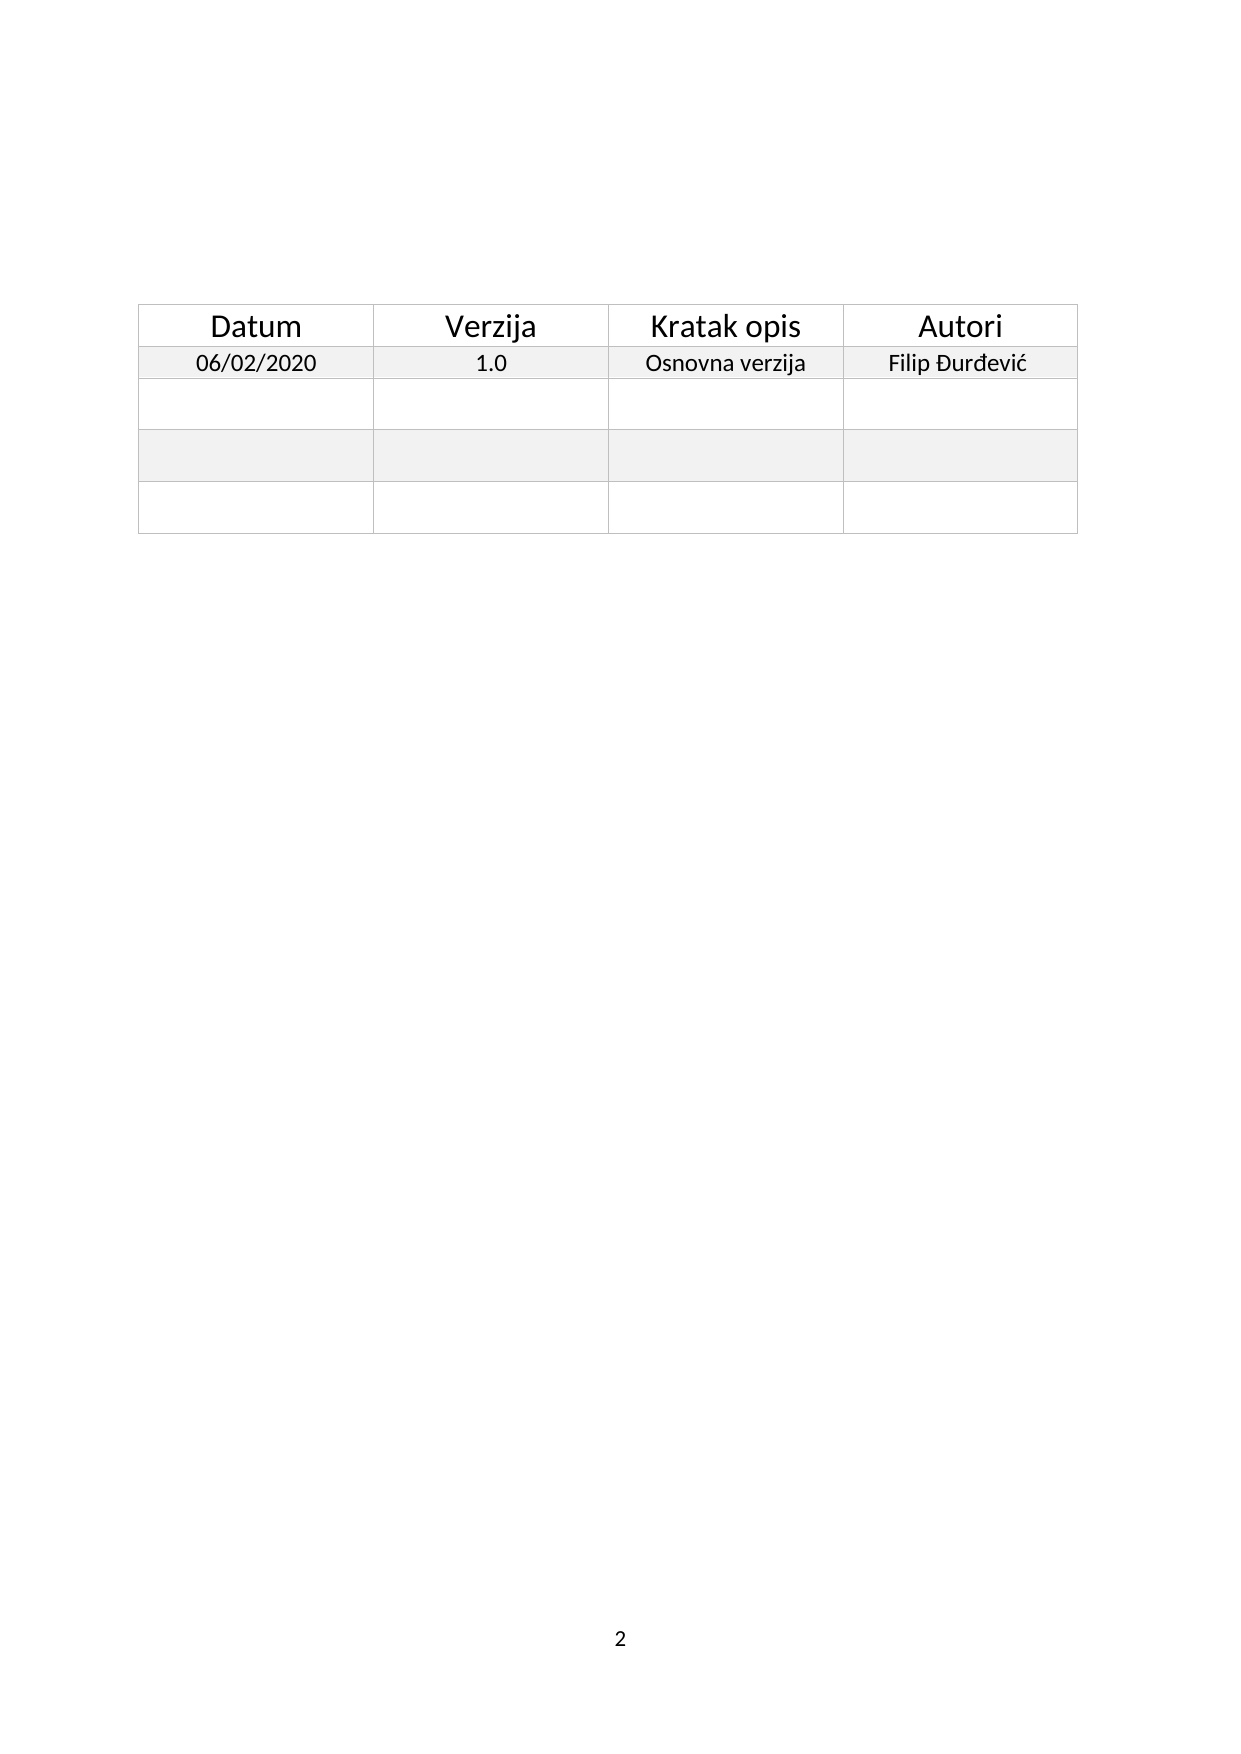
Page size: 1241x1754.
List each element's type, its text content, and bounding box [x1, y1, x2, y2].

table_cell [374, 482, 608, 533]
table_cell [844, 430, 1077, 481]
table_header Verzija [374, 305, 608, 346]
table_cell [609, 379, 843, 429]
table_cell [374, 430, 608, 481]
table_cell [139, 482, 373, 533]
table_cell [139, 379, 373, 429]
table_cell [139, 430, 373, 481]
table_cell [609, 430, 843, 481]
table_cell 06/02/2020 [139, 347, 373, 377]
table_cell [374, 379, 608, 429]
table_cell [844, 379, 1077, 429]
table_cell 1.0 [374, 347, 608, 377]
table_header Kratak opis [609, 305, 843, 346]
table_header Autori [844, 305, 1077, 346]
table_cell [844, 482, 1077, 533]
table_header Datum [139, 305, 373, 346]
table_cell Osnovna verzija [609, 347, 843, 377]
table_cell [609, 482, 843, 533]
table_cell Filip Đurđević [844, 347, 1077, 377]
